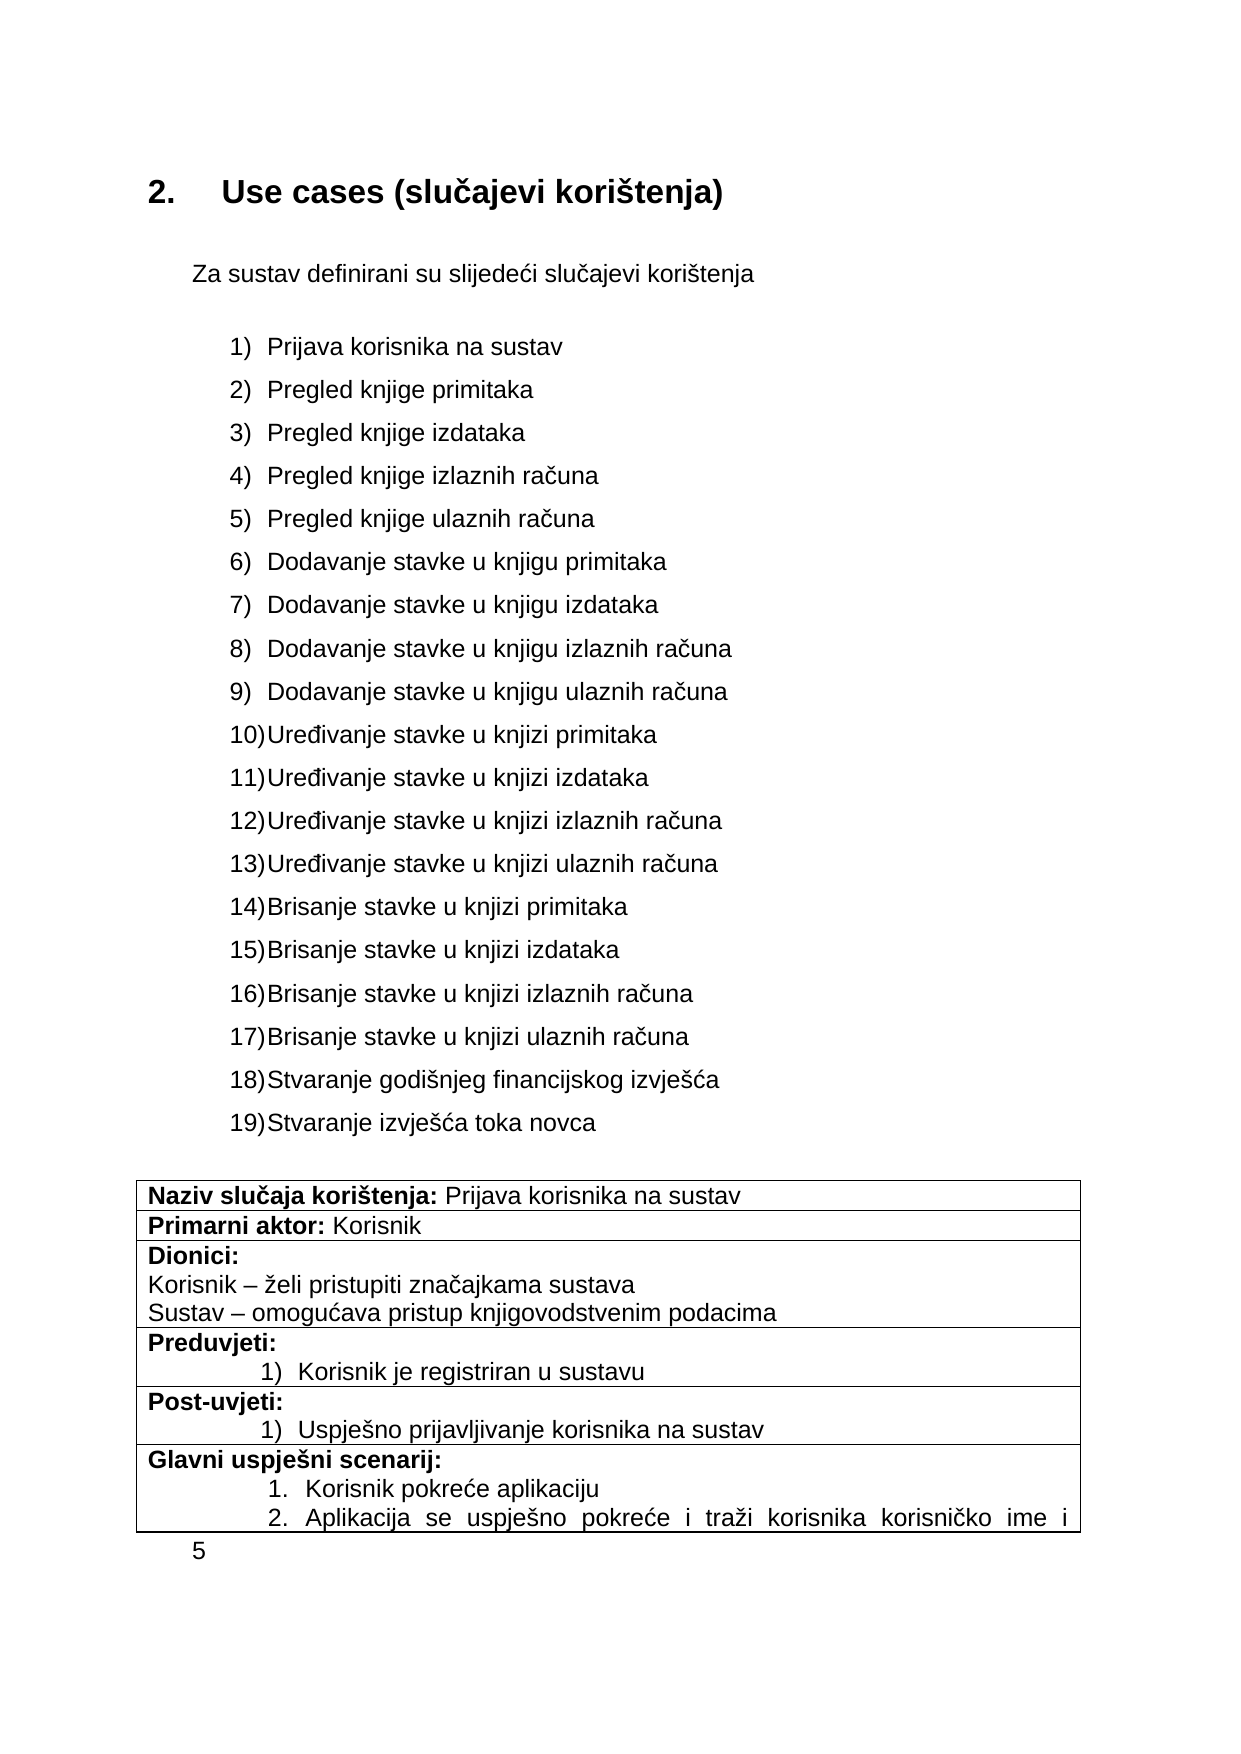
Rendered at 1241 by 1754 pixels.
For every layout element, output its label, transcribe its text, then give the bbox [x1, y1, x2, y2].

list Brisanje stavke u knjizi primitaka [229, 892, 1093, 921]
list Pregled knjige ulaznih računa [229, 504, 1093, 533]
list Stvaranje izvješća toka novca [229, 1108, 1093, 1137]
list Uređivanje stavke u knjizi primitaka [229, 720, 1093, 748]
list Brisanje stavke u knjizi ulaznih računa [229, 1022, 1093, 1050]
subtitle Use cases (slučajevi korištenja) [148, 173, 1093, 211]
table_cell Primarni aktor: Korisnik [137, 1211, 1080, 1240]
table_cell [137, 1445, 1080, 1531]
list Uređivanje stavke u knjizi ulaznih računa [229, 849, 1093, 878]
text Za sustav definirani su slijedeći slučajevi korištenja [148, 259, 1093, 288]
list Uređivanje stavke u knjizi izdataka [229, 763, 1093, 792]
table_cell Dionici: Korisnik – želi pristupiti značajkama sustava Sustav – omogućava pristup knjigovodstvenim podacima [137, 1241, 1080, 1327]
list Brisanje stavke u knjizi izdataka [229, 935, 1093, 964]
list Pregled knjige izdataka [229, 418, 1093, 447]
list Pregled knjige izlaznih računa [229, 461, 1093, 490]
list Dodavanje stavke u knjigu izlaznih računa [229, 633, 1093, 662]
list Dodavanje stavke u knjigu izdataka [229, 590, 1093, 619]
list Brisanje stavke u knjizi izlaznih računa [229, 978, 1093, 1007]
list Stvaranje godišnjeg financijskog izvješća [229, 1065, 1093, 1093]
list Prijava korisnika na sustav [229, 332, 1093, 360]
table_cell Post-uvjeti: Uspješno prijavljivanje korisnika na sustav [137, 1387, 1080, 1444]
table_cell Preduvjeti: Korisnik je registriran u sustavu [137, 1328, 1080, 1386]
list Uređivanje stavke u knjizi izlaznih računa [229, 806, 1093, 835]
table_header Naziv slučaja korištenja: Prijava korisnika na sustav [137, 1181, 1080, 1210]
list Dodavanje stavke u knjigu primitaka [229, 547, 1093, 576]
list Dodavanje stavke u knjigu ulaznih računa [229, 677, 1093, 705]
list Pregled knjige primitaka [229, 375, 1093, 403]
